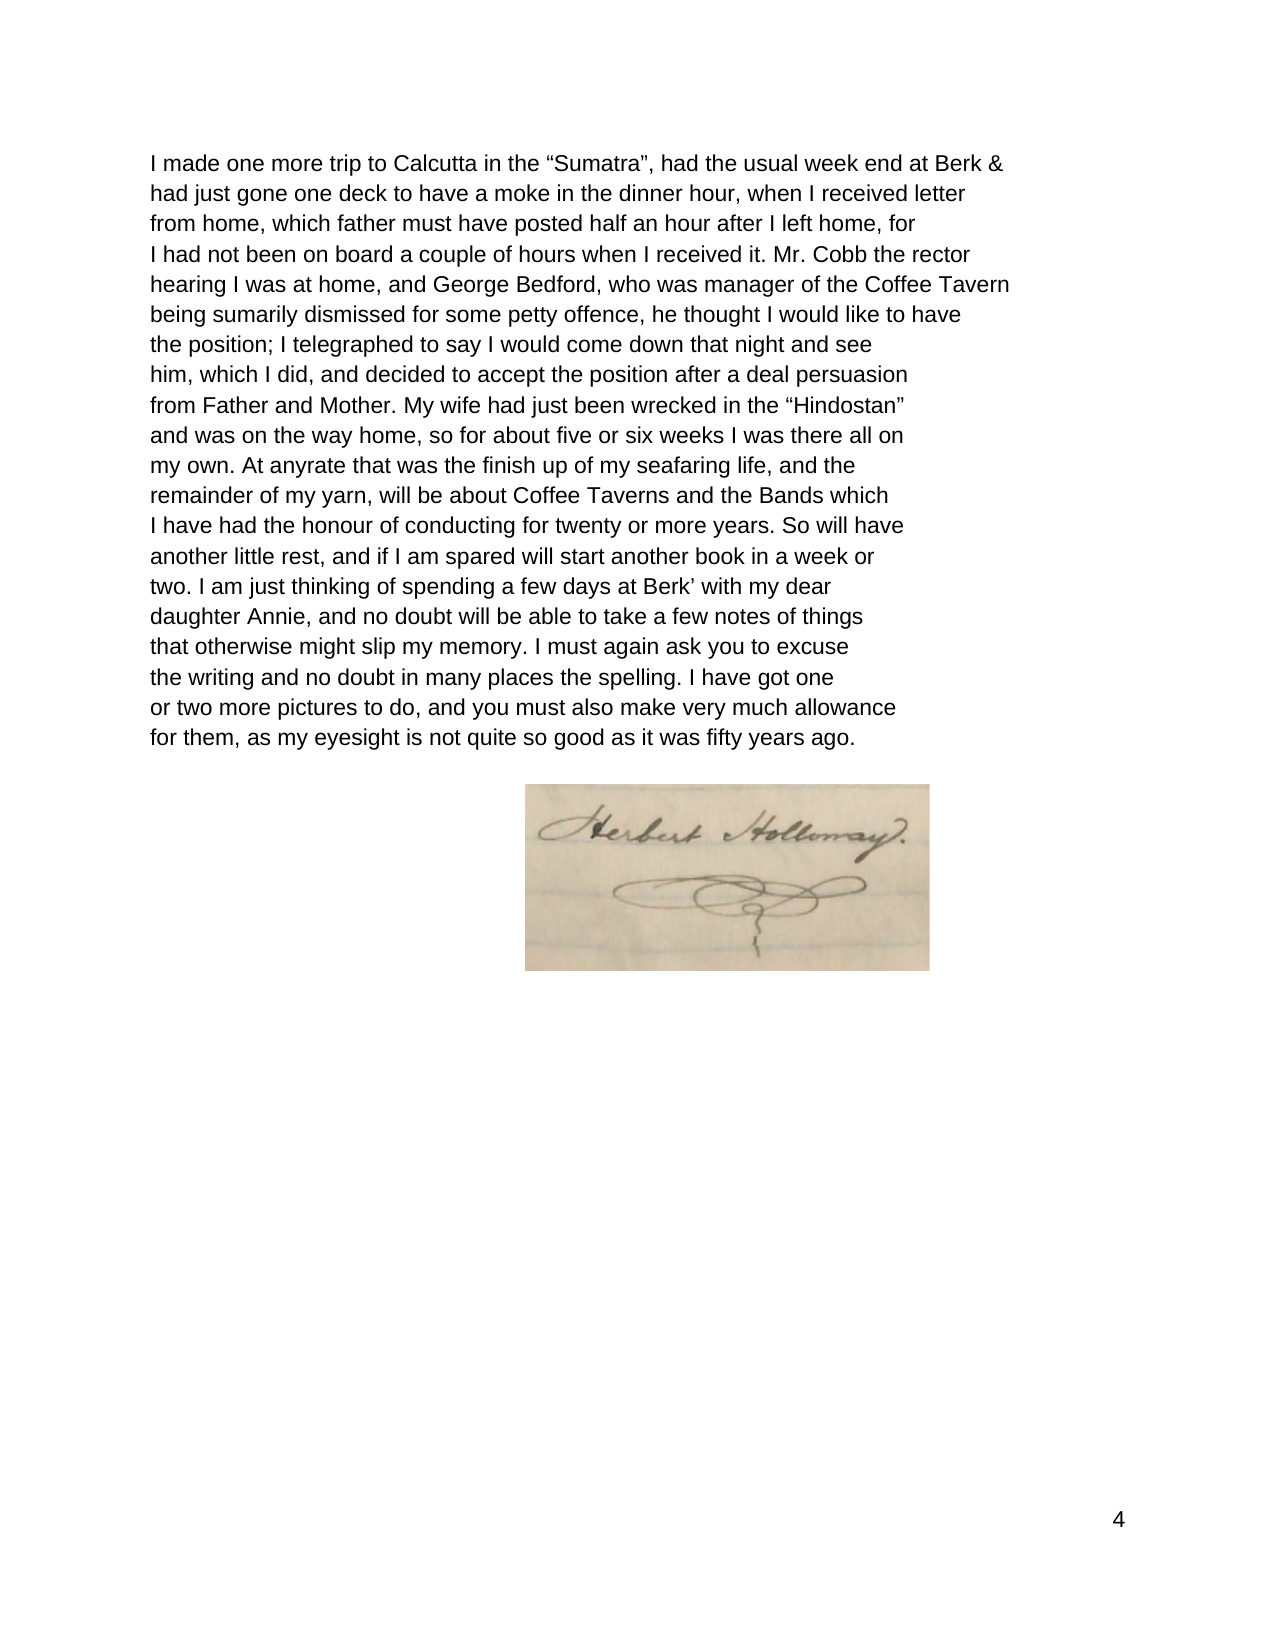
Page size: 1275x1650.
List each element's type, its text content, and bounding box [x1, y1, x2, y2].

text I have had the honour of conducting for twenty or more years. So will have [150, 512, 1125, 539]
text the writing and no doubt in many places the spelling. I have got one [150, 663, 1125, 690]
text hearing I was at home, and George Bedford, who was manager of the Coffee Tavern [150, 271, 1125, 297]
text or two more pictures to do, and you must also make very much allowance [150, 694, 1125, 720]
text from Father and Mother. My wife had just been wrecked in the “Hindostan” [150, 392, 1125, 418]
text I made one more trip to Calcutta in the “Sumatra”, had the usual week end at Berk & [150, 150, 1125, 176]
text being sumarily dismissed for some petty offence, he thought I would like to have [150, 301, 1125, 327]
text had just gone one deck to have a moke in the dinner hour, when I received letter [150, 180, 1125, 207]
text I had not been on board a couple of hours when I received it. Mr. Cobb the rector [150, 241, 1125, 267]
text him, which I did, and decided to accept the position after a deal persuasion [150, 361, 1125, 388]
text from home, which father must have posted half an hour after I left home, for [150, 210, 1125, 237]
text and was on the way home, so for about five or six weeks I was there all on [150, 422, 1125, 448]
text for them, as my eyesight is not quite so good as it was fifty years ago. [150, 724, 1125, 750]
text my own. At anyrate that was the finish up of my seafaring life, and the [150, 452, 1125, 478]
text that otherwise might slip my memory. I must again ask you to excuse [150, 633, 1125, 660]
text remainder of my yarn, will be about Coffee Taverns and the Bands which [150, 482, 1125, 509]
text two. I am just thinking of spending a few days at Berk’ with my dear [150, 573, 1125, 599]
picture [525, 784, 930, 971]
text daughter Annie, and no doubt will be able to take a few notes of things [150, 603, 1125, 629]
text the position; I telegraphed to say I would come down that night and see [150, 331, 1125, 358]
text another little rest, and if I am spared will start another book in a week or [150, 543, 1125, 569]
